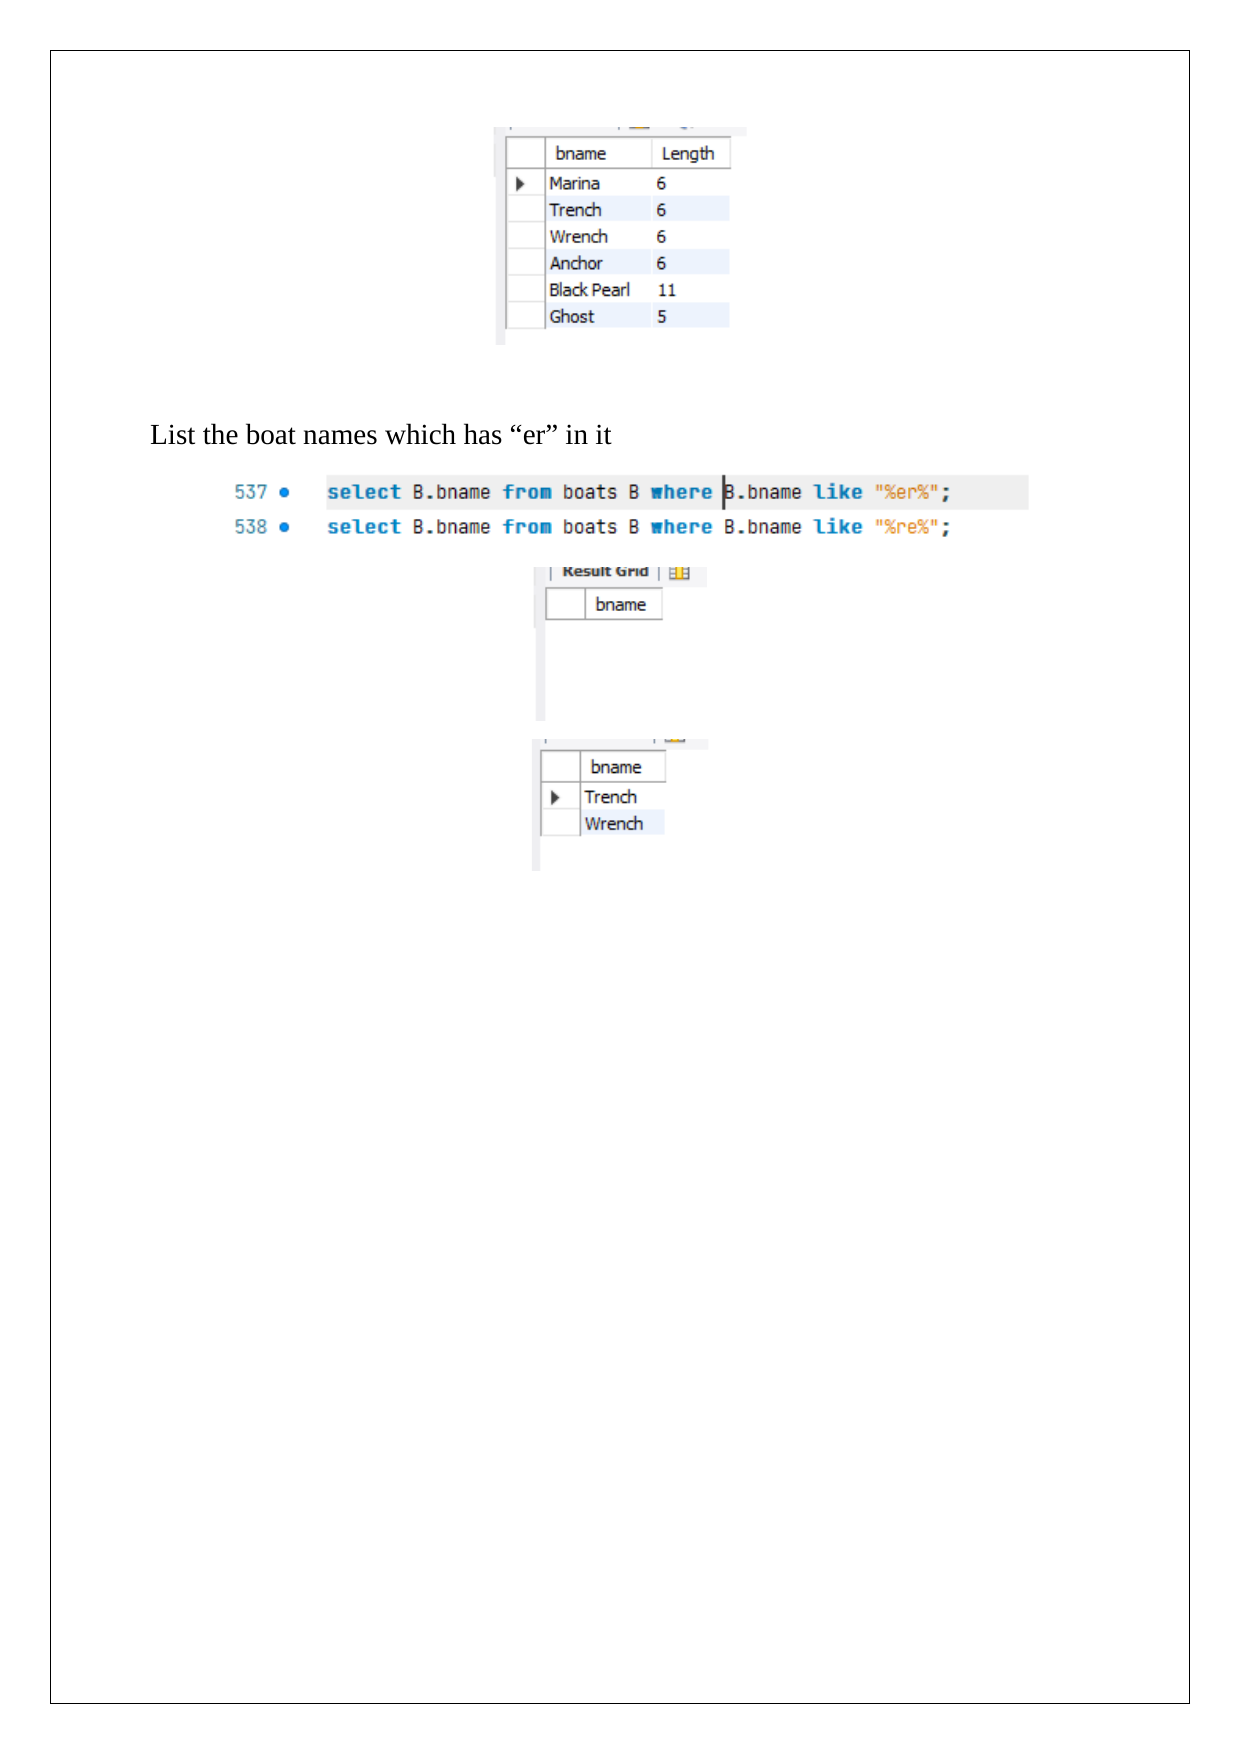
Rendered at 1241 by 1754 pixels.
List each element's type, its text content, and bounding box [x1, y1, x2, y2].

picture [533, 567, 707, 721]
picture [211, 470, 1029, 548]
picture [493, 127, 747, 345]
picture [531, 739, 709, 871]
text List the boat names which has “er” in it [112, 417, 1165, 451]
